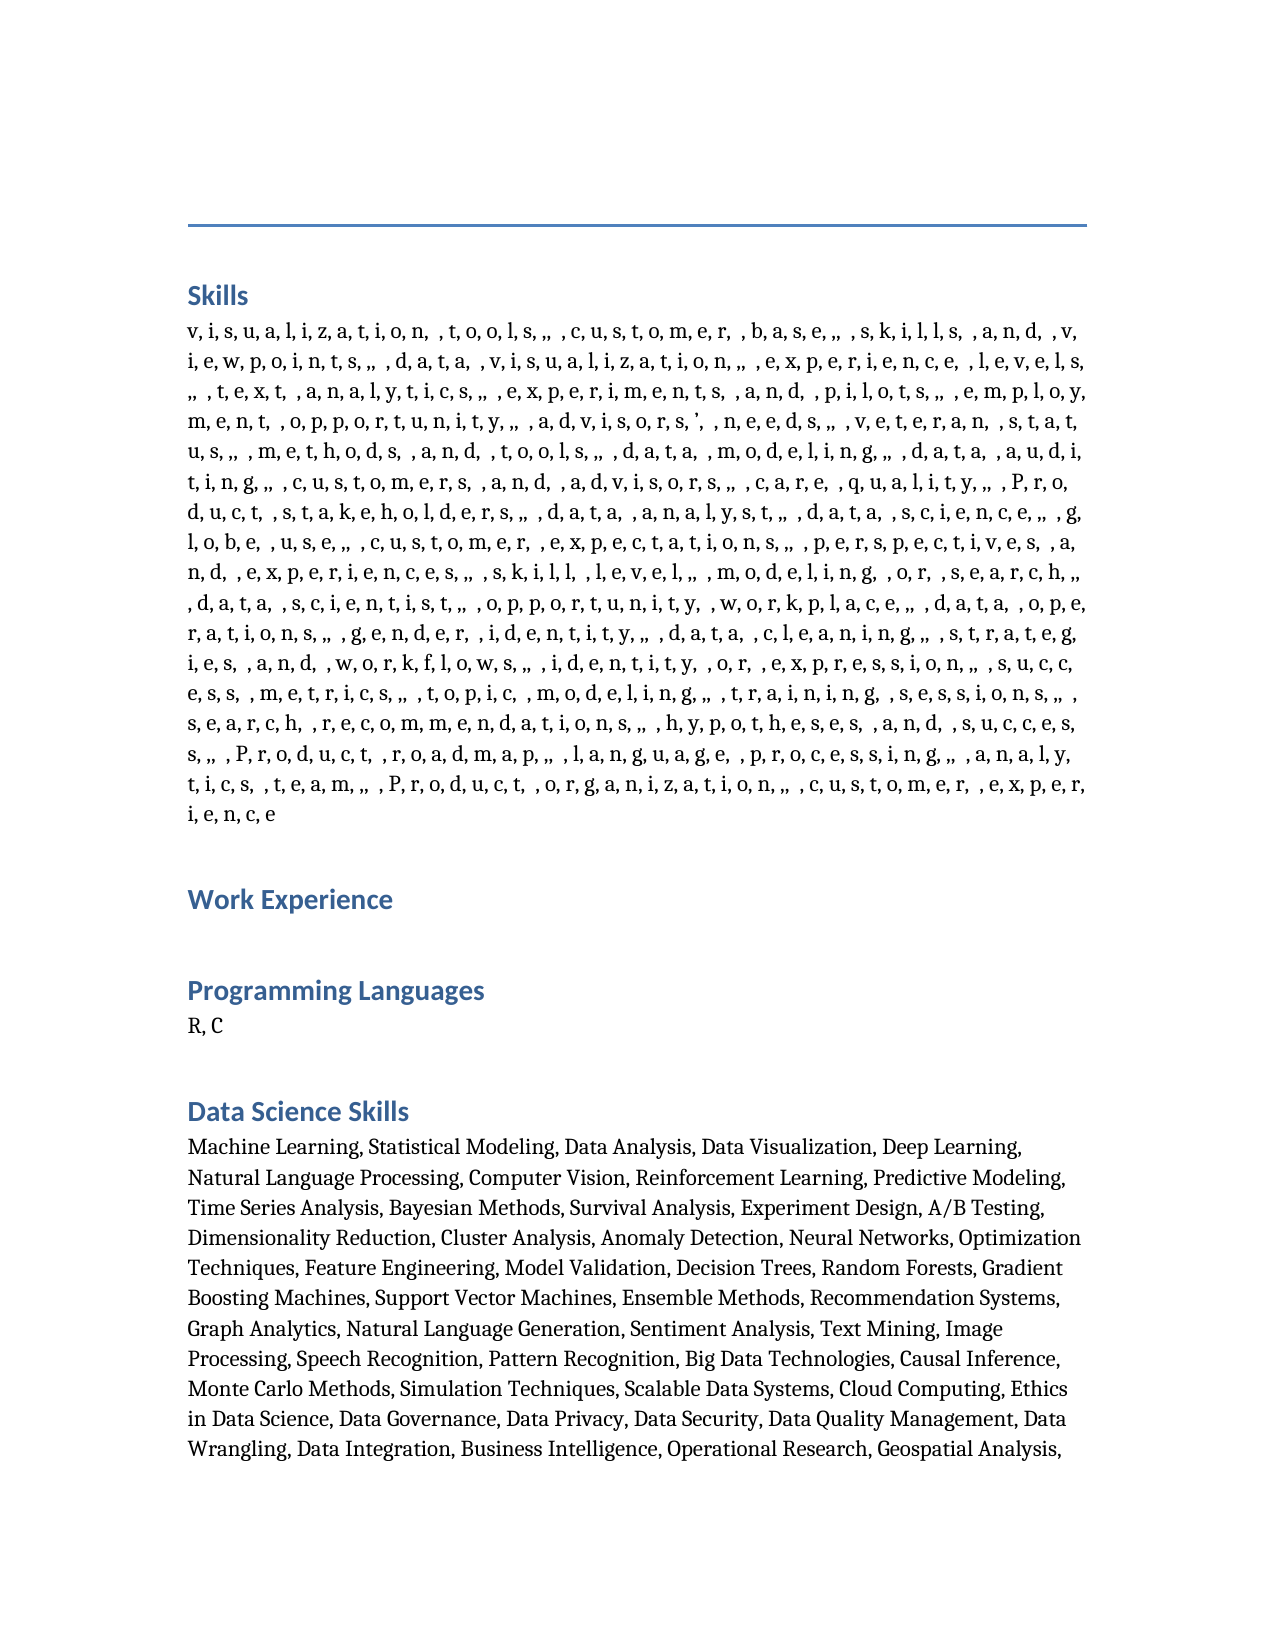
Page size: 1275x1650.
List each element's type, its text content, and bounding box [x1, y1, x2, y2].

text v, i, s, u, a, l, i, z, a, t, i, o, n, , t, o, o, l, s, ,, , c, u, s, t, o, m, e, r, , b, a, s, e, ,, , s, k, i, l, l, s, , a, n, d, , v, i, e, w, p, o, i, n, t, s, ,, , d, a, t, a, , v, i, s, u, a, l, i, z, a, t, i, o, n, ,, , e, x, p, e, r, i, e, n, c, e, , l, e, v, e, l, s, ,, , t, e, x, t, , a, n, a, l, y, t, i, c, s, ,, , e, x, p, e, r, i, m, e, n, t, s, , a, n, d, , p, i, l, o, t, s, ,, , e, m, p, l, o, y, m, e, n, t, , o, p, p, o, r, t, u, n, i, t, y, ,, , a, d, v, i, s, o, r, s, ’, , n, e, e, d, s, ,, , v, e, t, e, r, a, n, , s, t, a, t, u, s, ,, , m, e, t, h, o, d, s, , a, n, d, , t, o, o, l, s, ,, , d, a, t, a, , m, o, d, e, l, i, n, g, ,, , d, a, t, a, , a, u, d, i, t, i, n, g, ,, , c, u, s, t, o, m, e, r, s, , a, n, d, , a, d, v, i, s, o, r, s, ,, , c, a, r, e, , q, u, a, l, i, t, y, ,, , P, r, o, d, u, c, t, , s, t, a, k, e, h, o, l, d, e, r, s, ,, , d, a, t, a, , a, n, a, l, y, s, t, ,, , d, a, t, a, , s, c, i, e, n, c, e, ,, , g, l, o, b, e, , u, s, e, ,, , c, u, s, t, o, m, e, r, , e, x, p, e, c, t, a, t, i, o, n, s, ,, , p, e, r, s, p, e, c, t, i, v, e, s, , a, n, d, , e, x, p, e, r, i, e, n, c, e, s, ,, , s, k, i, l, l, , l, e, v, e, l, ,, , m, o, d, e, l, i, n, g, , o, r, , s, e, a, r, c, h, ,, , d, a, t, a, , s, c, i, e, n, t, i, s, t, ,, , o, p, p, o, r, t, u, n, i, t, y, , w, o, r, k, p, l, a, c, e, ,, , d, a, t, a, , o, p, e, r, a, t, i, o, n, s, ,, , g, e, n, d, e, r, , i, d, e, n, t, i, t, y, ,, , d, a, t, a, , c, l, e, a, n, i, n, g, ,, , s, t, r, a, t, e, g, i, e, s, , a, n, d, , w, o, r, k, f, l, o, w, s, ,, , i, d, e, n, t, i, t, y, , o, r, , e, x, p, r, e, s, s, i, o, n, ,, , s, u, c, c, e, s, s, , m, e, t, r, i, c, s, ,, , t, o, p, i, c, , m, o, d, e, l, i, n, g, ,, , t, r, a, i, n, i, n, g, , s, e, s, s, i, o, n, s, ,, , s, e, a, r, c, h, , r, e, c, o, m, m, e, n, d, a, t, i, o, n, s, ,, , h, y, p, o, t, h, e, s, e, s, , a, n, d, , s, u, c, c, e, s, s, ,, , P, r, o, d, u, c, t, , r, o, a, d, m, a, p, ,, , l, a, n, g, u, a, g, e, , p, r, o, c, e, s, s, i, n, g, ,, , a, n, a, l, y, t, i, c, s, , t, e, a, m, ,, , P, r, o, d, u, c, t, , o, r, g, a, n, i, z, a, t, i, o, n, ,, , c, u, s, t, o, m, e, r, , e, x, p, e, r, i, e, n, c, e [187, 317, 1087, 827]
text R, C [187, 1013, 1087, 1039]
subtitle Work Experience [187, 881, 1087, 917]
subtitle Data Science Skills [187, 1093, 1087, 1129]
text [187, 1134, 1087, 1462]
subtitle Skills [187, 277, 1087, 312]
subtitle Programming Languages [187, 972, 1087, 1008]
